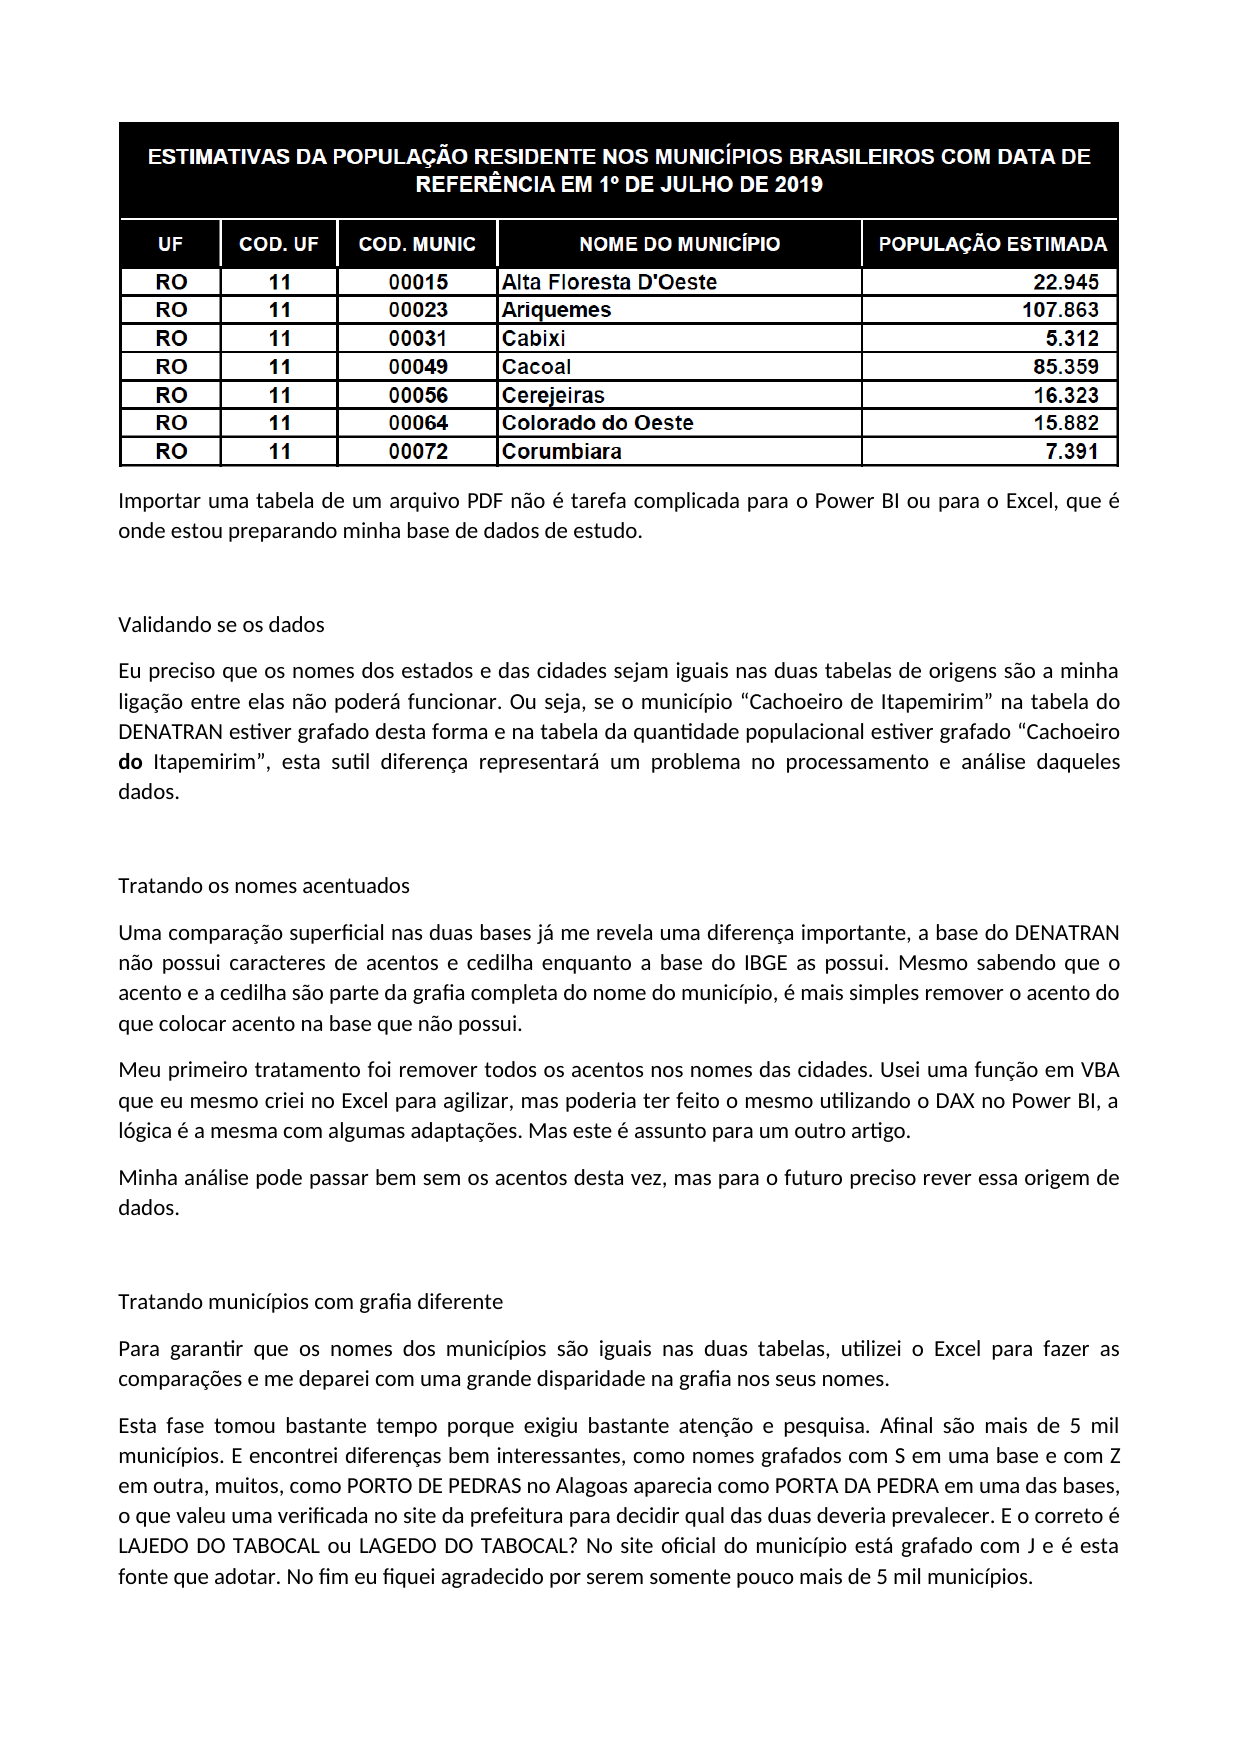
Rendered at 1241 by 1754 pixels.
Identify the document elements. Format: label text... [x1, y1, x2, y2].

text Eu preciso que os nomes dos estados e das cidades sejam iguais nas duas tabelas de origens são a minha ligação entre elas não poderá funcionar. Ou seja, se o município “Cachoeiro de Itapemirim” na tabela do DENATRAN estiver grafado desta forma e na tabela da quantidade populacional estiver grafado “Cachoeiro do Itapemirim”, esta sutil diferença representará um problema no processamento e análise daqueles dados. [118, 657, 1122, 805]
text Meu primeiro tratamento foi remover todos os acentos nos nomes das cidades. Usei uma função em VBA que eu mesmo criei no Excel para agilizar, mas poderia ter feito o mesmo utilizando o DAX no Power BI, a lógica é a mesma com algumas adaptações. Mas este é assunto para um outro artigo. [118, 1056, 1122, 1144]
text Esta fase tomou bastante tempo porque exigiu bastante atenção e pesquisa. Afinal são mais de 5 mil municípios. E encontrei diferenças bem interessantes, como nomes grafados com S em uma base e com Z em outra, muitos, como PORTO DE PEDRAS no Alagoas aparecia como PORTA DA PEDRA em uma das bases, o que valeu uma verificada no site da prefeitura para decidir qual das duas deveria prevalecer. E o correto é LAJEDO DO TABOCAL ou LAGEDO DO TABOCAL? No site oficial do município está grafado com J e é esta fonte que adotar. No fim eu fiquei agradecido por serem somente pouco mais de 5 mil municípios. [118, 1411, 1122, 1590]
text Para garantir que os nomes dos municípios são iguais nas duas tabelas, utilizei o Excel para fazer as comparações e me deparei com uma grande disparidade na grafia nos seus nomes. [118, 1334, 1122, 1392]
text Tratando os nomes acentuados [118, 871, 1122, 899]
text Uma comparação superficial nas duas bases já me revela uma diferença importante, a base do DENATRAN não possui caracteres de acentos e cedilha enquanto a base do IBGE as possui. Mesmo sabendo que o acento e a cedilha são parte da grafia completa do nome do município, é mais simples remover o acento do que colocar acento na base que não possui. [118, 918, 1122, 1037]
text Tratando municípios com grafia diferente [118, 1287, 1122, 1315]
picture [118, 118, 1123, 467]
text Minha análise pode passar bem sem os acentos desta vez, mas para o futuro preciso rever essa origem de dados. [118, 1163, 1122, 1221]
text Importar uma tabela de um arquivo PDF não é tarefa complicada para o Power BI ou para o Excel, que é onde estou preparando minha base de dados de estudo. [118, 486, 1122, 544]
text Validando se os dados [118, 610, 1122, 638]
